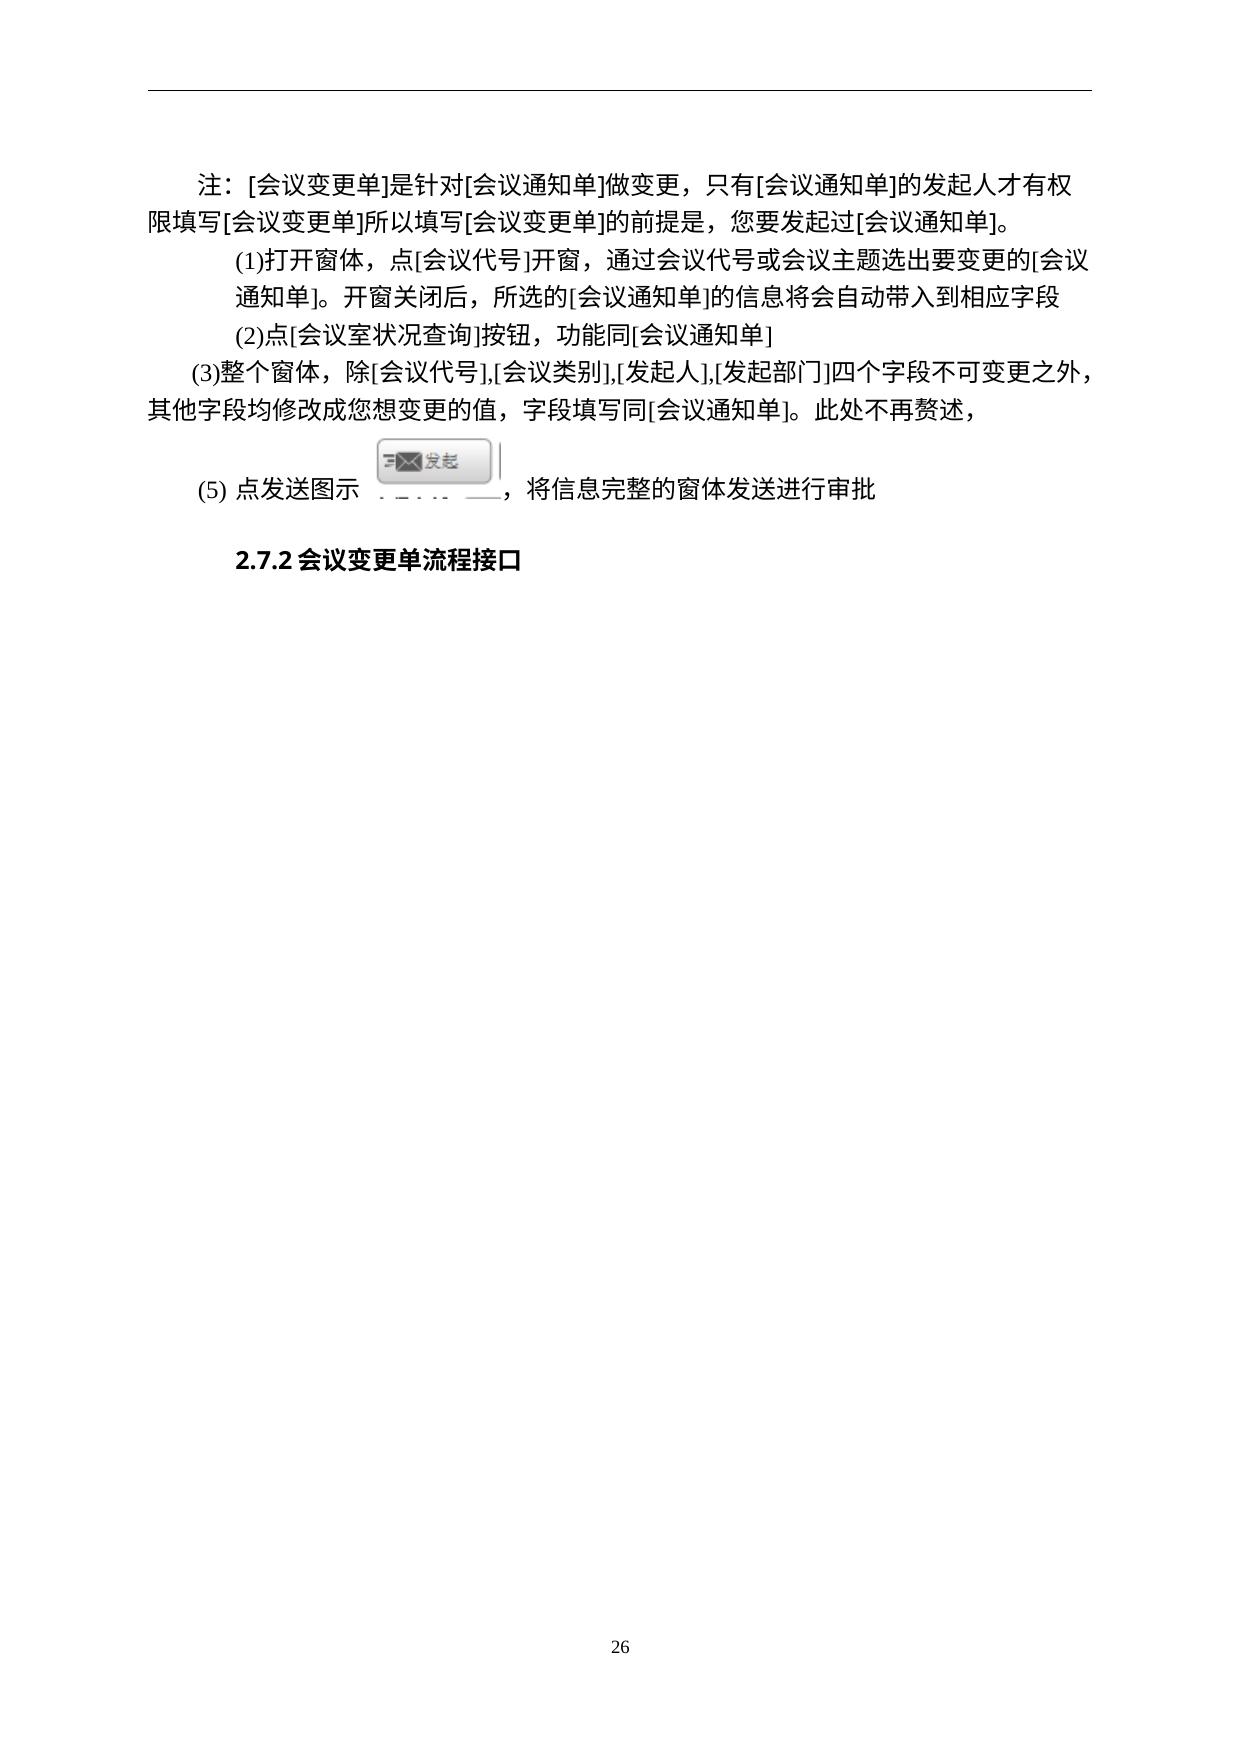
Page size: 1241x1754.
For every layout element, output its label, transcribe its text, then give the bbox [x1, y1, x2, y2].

list 2.7.2会议变更单流程接口 [235, 539, 1092, 577]
list (2)点[会议室状况查询]按钮，功能同[会议通知单] [235, 314, 1092, 352]
list (1)打开窗体，点[会议代号]开窗，通过会议代号或会议主题选出要变更的[会议通知单]。开窗关闭后，所选的[会议通知单]的信息将会自动带入到相应字段 [235, 239, 1092, 314]
text (3)整个窗体，除[会议代号],[会议类别],[发起人],[发起部门]四个字段不可变更之外，其他字段均修改成您想变更的值，字段填写同[会议通知单]。此处不再赘述， [148, 352, 1092, 427]
picture [360, 427, 501, 499]
list 点发送图示，将信息完整的窗体发送进行审批 [198, 427, 1092, 539]
text 注：[会议变更单]是针对[会议通知单]做变更，只有[会议通知单]的发起人才有权限填写[会议变更单]所以填写[会议变更单]的前提是，您要发起过[会议通知单]。 [148, 164, 1092, 239]
